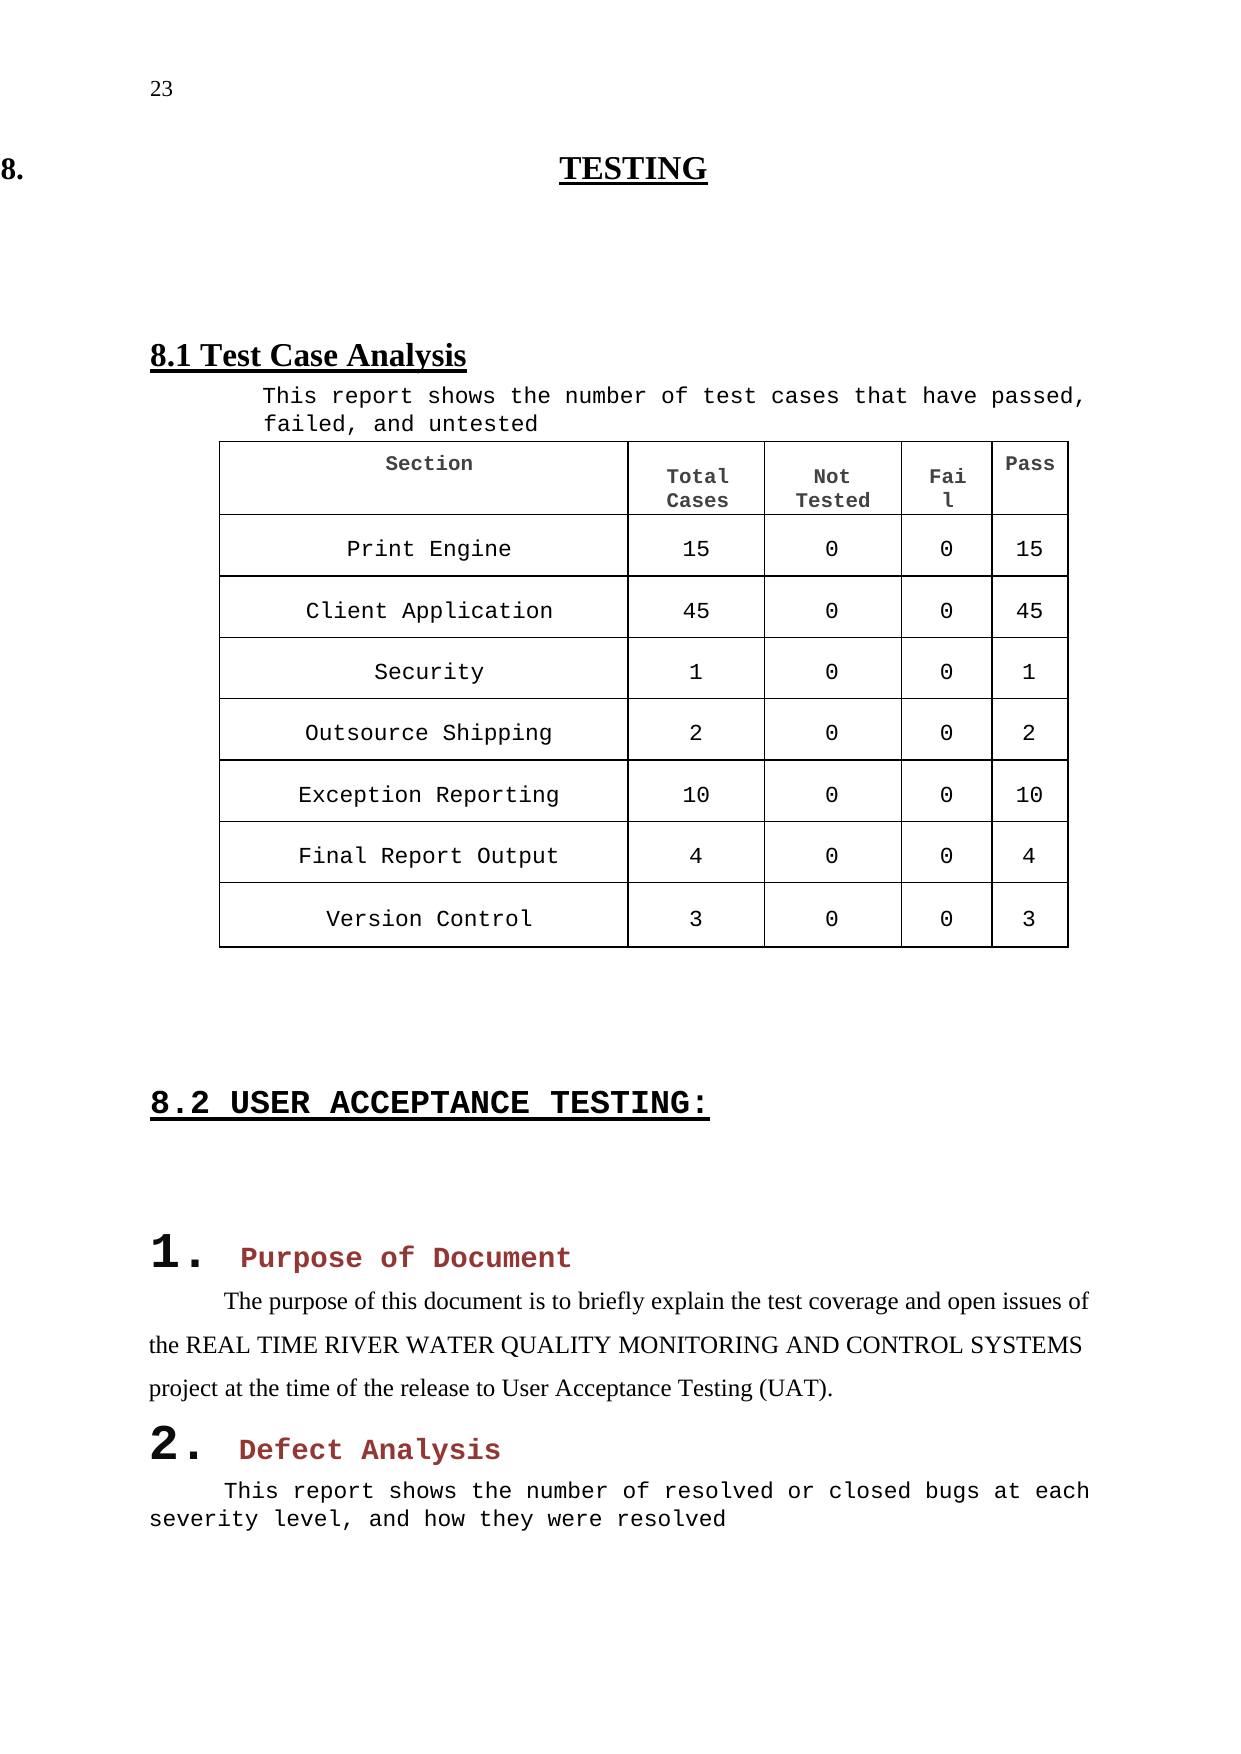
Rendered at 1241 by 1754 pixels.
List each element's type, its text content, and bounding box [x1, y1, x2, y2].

table_cell 1 [629, 638, 764, 698]
table_cell 15 [993, 515, 1067, 575]
table_cell 4 [629, 822, 764, 882]
table_cell 10 [629, 761, 764, 821]
table_cell Version Control [220, 883, 627, 946]
subtitle USER ACCEPTANCE TESTING: [150, 1086, 1240, 1124]
list Purpose of Document [150, 1226, 1240, 1283]
table_header Total Cases [629, 442, 764, 513]
text The purpose of this document is to briefly explain the test coverage and open issues of the REAL TIME RIVER WATER QUALITY MONITORING AND CONTROL SYSTEMS [148, 1286, 1098, 1358]
table_cell 0 [902, 761, 991, 821]
table_cell 45 [629, 577, 764, 636]
table_cell Exception Reporting [220, 761, 627, 821]
table_cell 45 [993, 577, 1067, 636]
table_cell 1 [993, 638, 1067, 698]
table_header Section [220, 442, 627, 513]
table_cell Print Engine [220, 515, 627, 575]
table_cell 0 [765, 577, 901, 636]
table_cell 0 [765, 638, 901, 698]
text This report shows the number of resolved or closed bugs at each severity level, and how they were resolved [148, 1479, 1092, 1533]
table_cell 0 [902, 883, 991, 946]
table_cell 2 [629, 699, 764, 759]
table_cell Client Application [220, 577, 627, 636]
table_cell 0 [765, 822, 901, 882]
table_header Not Tested [765, 442, 901, 513]
subtitle TESTING [0, 149, 1240, 187]
table_cell 0 [902, 822, 991, 882]
table_cell 15 [629, 515, 764, 575]
table_cell 2 [993, 699, 1067, 759]
table_cell 0 [902, 699, 991, 759]
text This report shows the number of test cases that have passed, failed, and untested [262, 385, 1089, 439]
table_cell 0 [902, 577, 991, 636]
table_cell 0 [765, 515, 901, 575]
table_cell 0 [765, 761, 901, 821]
table_cell 10 [993, 761, 1067, 821]
table_header Fai l [902, 442, 991, 513]
table_cell 3 [629, 883, 764, 946]
table_cell Final Report Output [220, 822, 627, 882]
list Test Case Analysis [150, 336, 1240, 374]
table_cell Outsource Shipping [220, 699, 627, 759]
table_header Pass [993, 442, 1067, 513]
list Defect Analysis [148, 1417, 1240, 1474]
table_cell 0 [902, 638, 991, 698]
text project at the time of the release to User Acceptance Testing (UAT). [148, 1373, 1240, 1402]
table_cell 3 [993, 883, 1067, 946]
table_cell 4 [993, 822, 1067, 882]
table_cell 0 [902, 515, 991, 575]
table_cell Security [220, 638, 627, 698]
table_cell 0 [765, 699, 901, 759]
table_cell 0 [765, 883, 901, 946]
